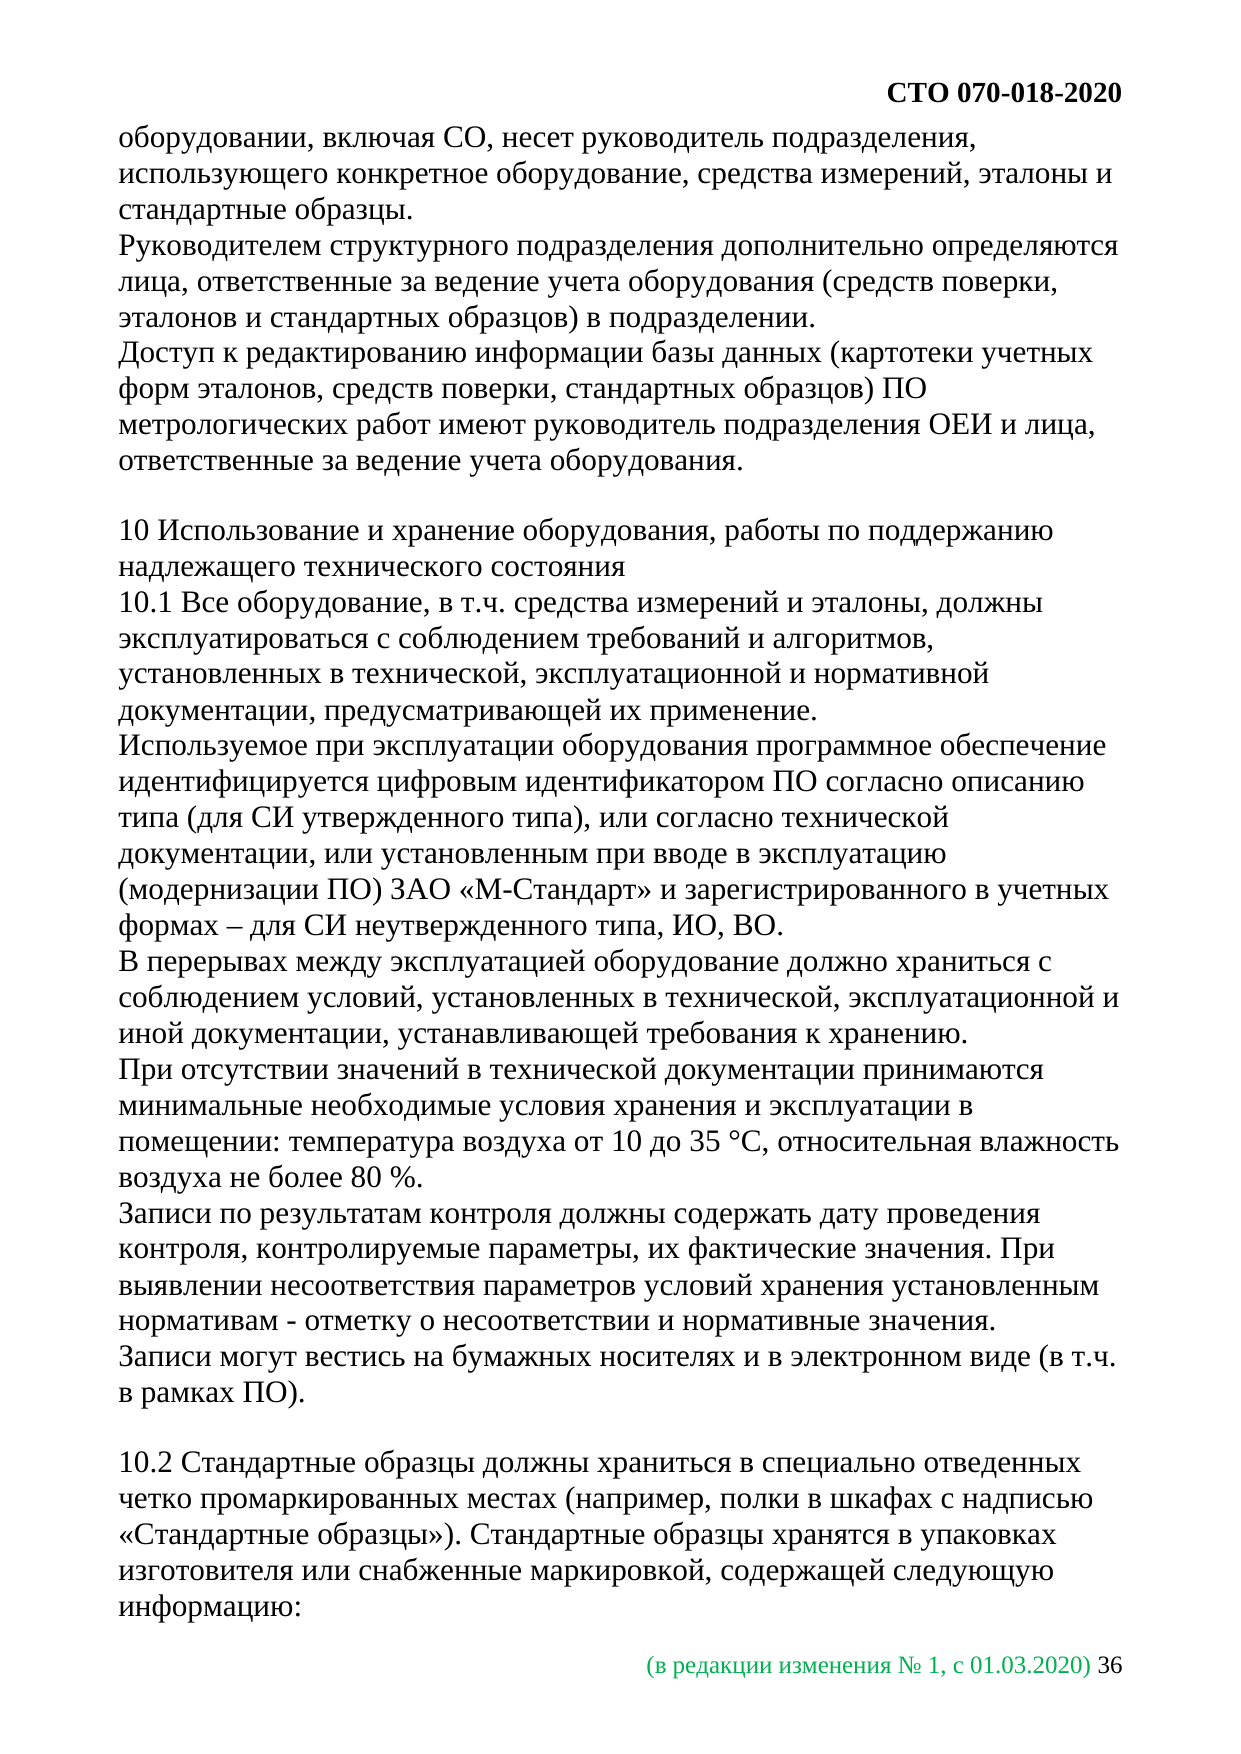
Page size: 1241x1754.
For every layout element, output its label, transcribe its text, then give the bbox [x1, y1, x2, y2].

text 10.2 Стандартные образцы должны храниться в специально отведенных четко промаркированных местах (например, полки в шкафах с надписью «Стандартные образцы»). Стандартные образцы хранятся в упаковках изготовителя или снабженные маркировкой, содержащей следующую информацию: [118, 1443, 1122, 1623]
text Записи могут вестись на бумажных носителях и в электронном виде (в т.ч. в рамках ПО). [118, 1338, 1122, 1409]
text Используемое при эксплуатации оборудования программное обеспечение идентифицируется цифровым идентификатором ПО согласно описанию типа (для СИ утвержденного типа), или согласно технической документации, или установленным при вводе в эксплуатацию (модернизации ПО) ЗАО «М-Стандарт» и зарегистрированного в учетных формах – для СИ неутвержденного типа, ИО, ВО. [118, 727, 1122, 942]
text Доступ к редактированию информации базы данных (картотеки учетных форм эталонов, средств поверки, стандартных образцов) ПО метрологических работ имеют руководитель подразделения ОЕИ и лица, ответственные за ведение учета оборудования. [118, 334, 1122, 477]
text Записи по результатам контроля должны содержать дату проведения контроля, контролируемые параметры, их фактические значения. При выявлении несоответствия параметров условий хранения установленным нормативам - отметку о несоответствии и нормативные значения. [118, 1194, 1122, 1338]
text При отсутствии значений в технической документации принимаются минимальные необходимые условия хранения и эксплуатации в помещении: температура воздуха от 10 до 35 °С, относительная влажность воздуха не более 80 %. [118, 1050, 1122, 1194]
text 10 Использование и хранение оборудования, работы по поддержанию надлежащего технического состояния [118, 511, 1122, 583]
text Руководителем структурного подразделения дополнительно определяются лица, ответственные за ведение учета оборудования (средств поверки, эталонов и стандартных образцов) в подразделении. [118, 226, 1122, 334]
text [118, 118, 1122, 226]
text 10.1 Все оборудование, в т.ч. средства измерений и эталоны, должны эксплуатироваться с соблюдением требований и алгоритмов, установленных в технической, эксплуатационной и нормативной документации, предусматривающей их применение. [118, 583, 1122, 727]
text В перерывах между эксплуатацией оборудование должно храниться с соблюдением условий, установленных в технической, эксплуатационной и иной документации, устанавливающей требования к хранению. [118, 942, 1122, 1050]
